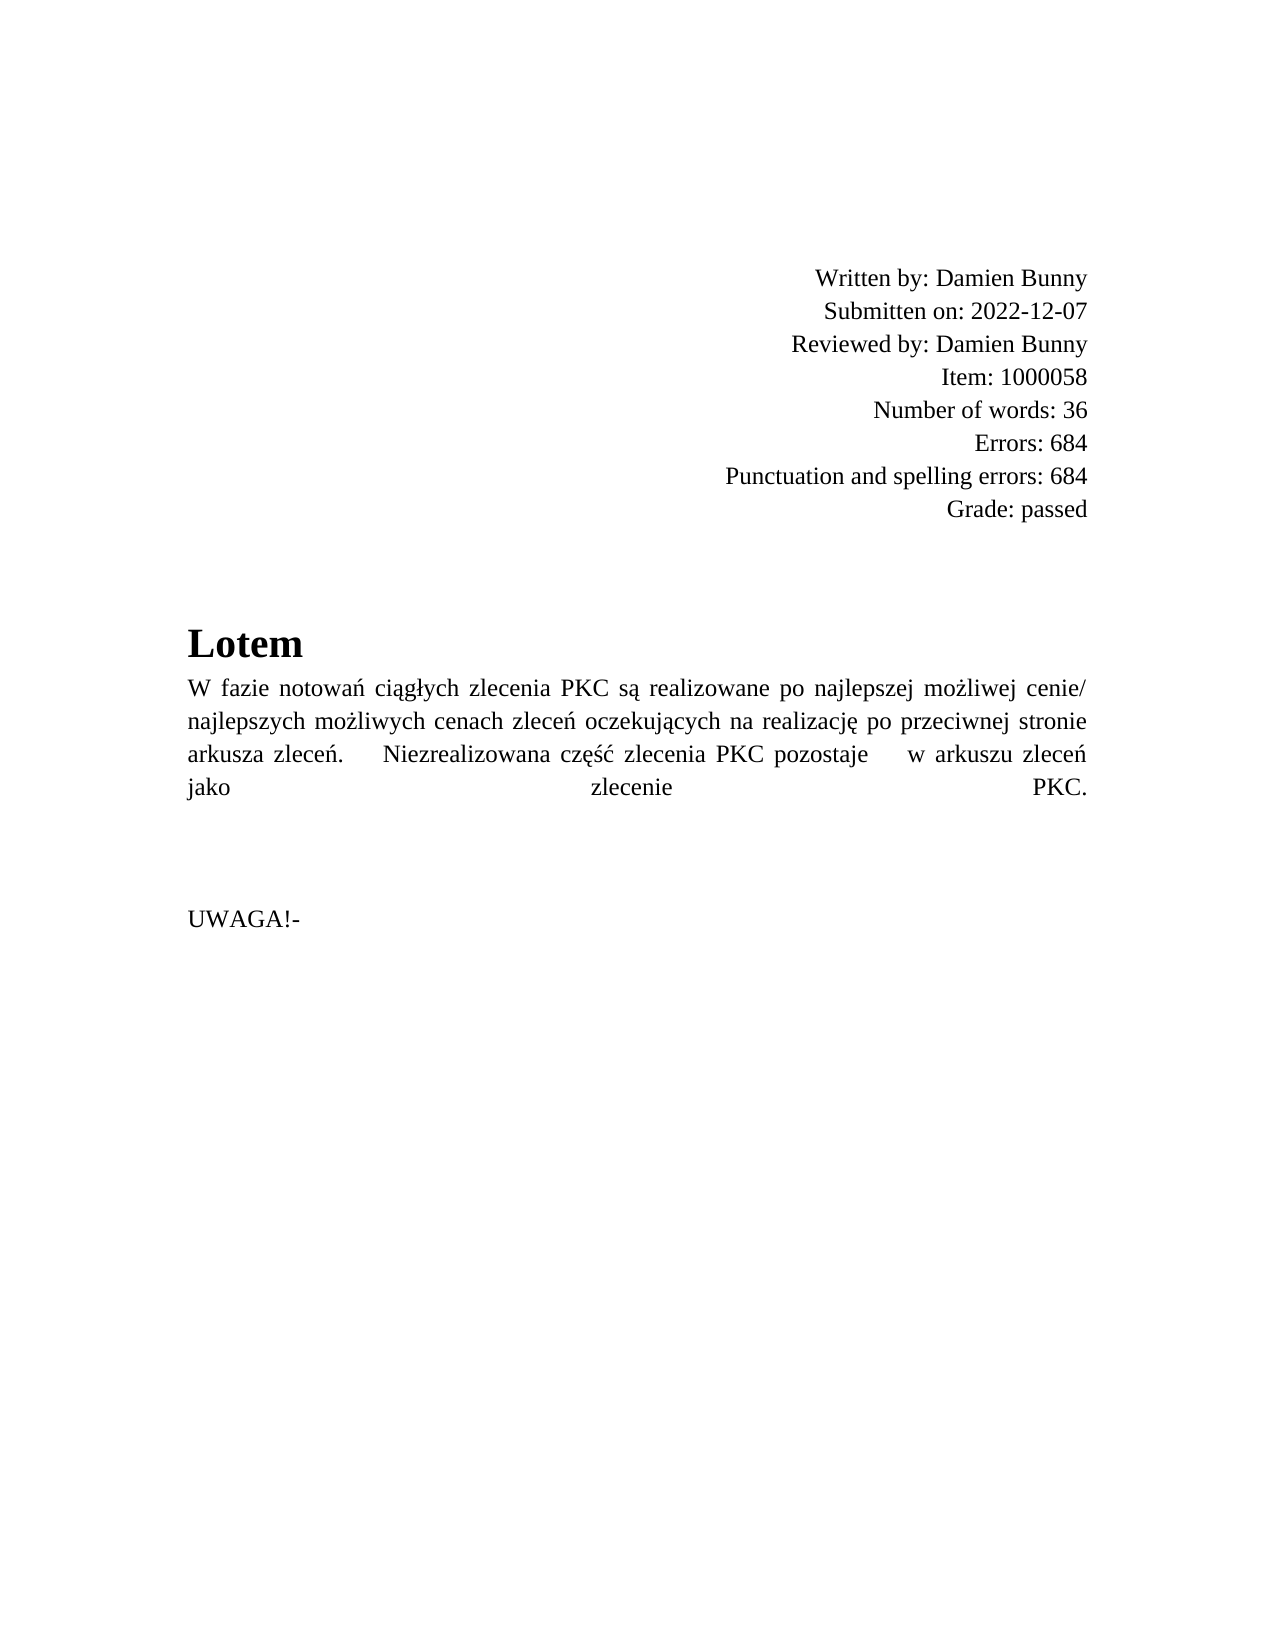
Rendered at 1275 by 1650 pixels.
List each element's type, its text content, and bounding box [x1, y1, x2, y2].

text W fazie notowań ciągłych zlecenia PKC są realizowane po najlepszej możliwej cenie/ najlepszych możliwych cenach zleceń oczekujących na realizację po przeciwnej stronie arkusza zleceń. 🏁 Niezrealizowana część zlecenia PKC pozostaje 🏁 w arkuszu zleceń jako zlecenie PKC. UWAGA!- [187, 673, 1087, 933]
subtitle Lotem [187, 618, 1087, 666]
subtitle Written by: Damien Bunny Submitten on: 2022-12-07 Reviewed by: Damien Bunny Item: 1000058 Number of words: 36 Errors: 684 Punctuation and spelling errors: 684 Grade: passed [187, 230, 1087, 563]
